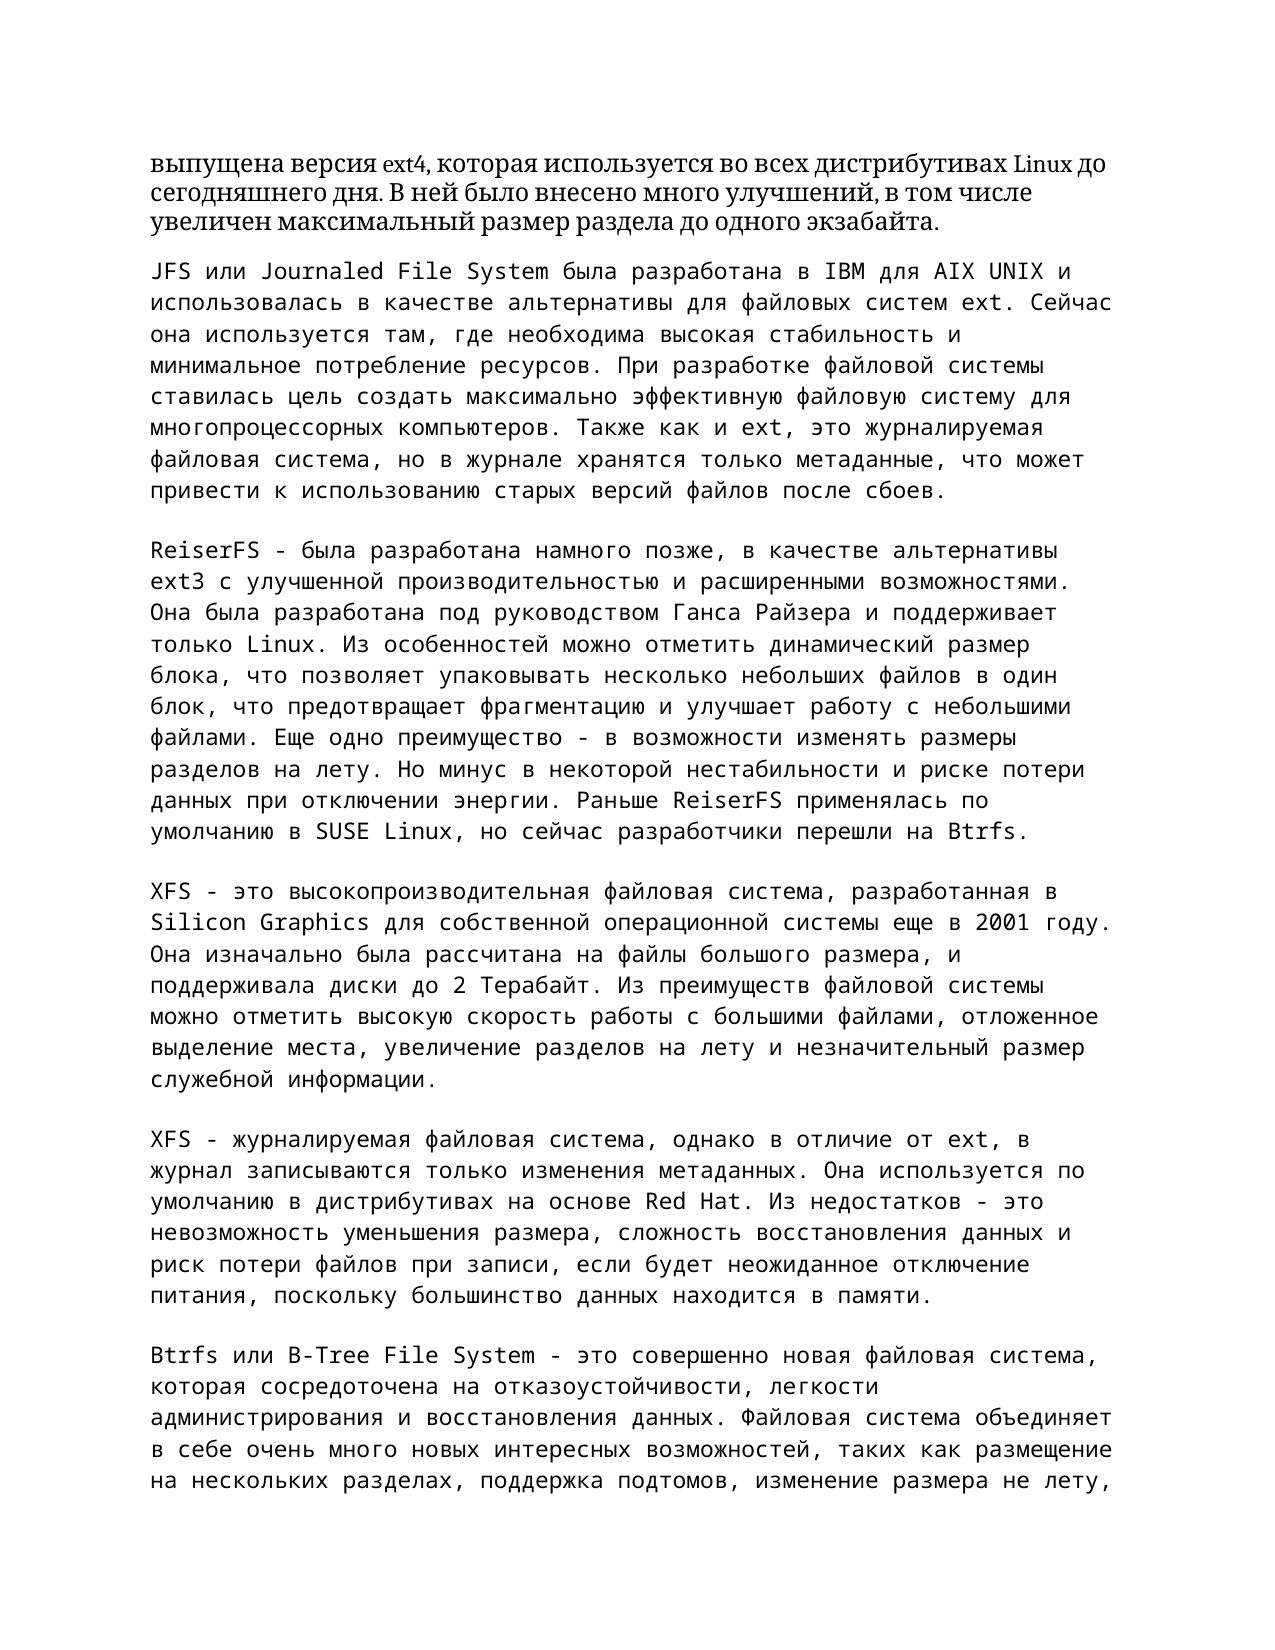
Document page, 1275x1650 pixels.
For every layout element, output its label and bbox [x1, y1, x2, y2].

text [150, 255, 1125, 1495]
text [150, 150, 1125, 236]
